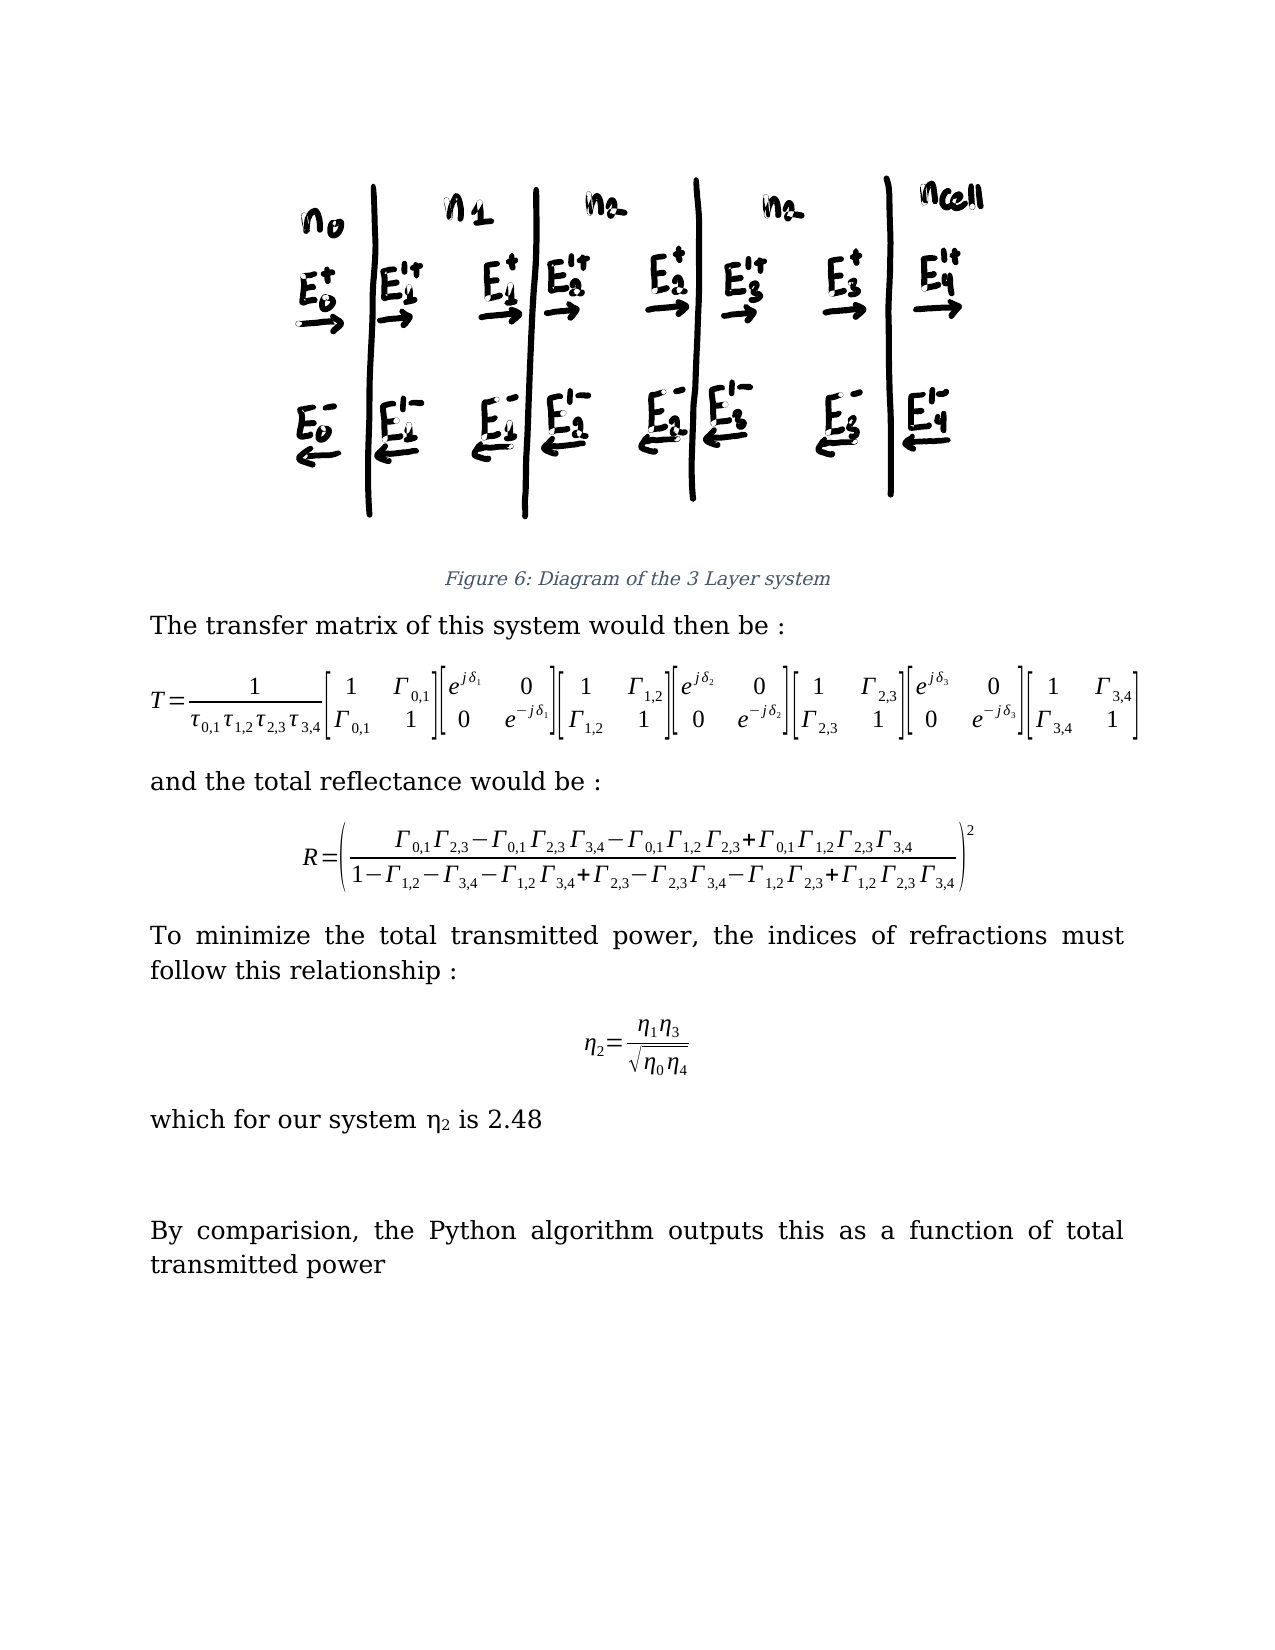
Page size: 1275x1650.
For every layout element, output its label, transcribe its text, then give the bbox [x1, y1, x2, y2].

text and the total reflectance would be : [150, 766, 1125, 796]
text Figure 6: Diagram of the 3 Layer system [150, 567, 1125, 589]
text The transfer matrix of this system would then be : [150, 610, 1125, 640]
text By comparision, the Python algorithm outputs this as a function of total transmitted power [150, 1214, 1125, 1279]
text which for our system η2 is 2.48 [150, 1104, 1125, 1134]
text To minimize the total transmitted power, the indices of refractions must follow this relationship : [150, 920, 1125, 984]
